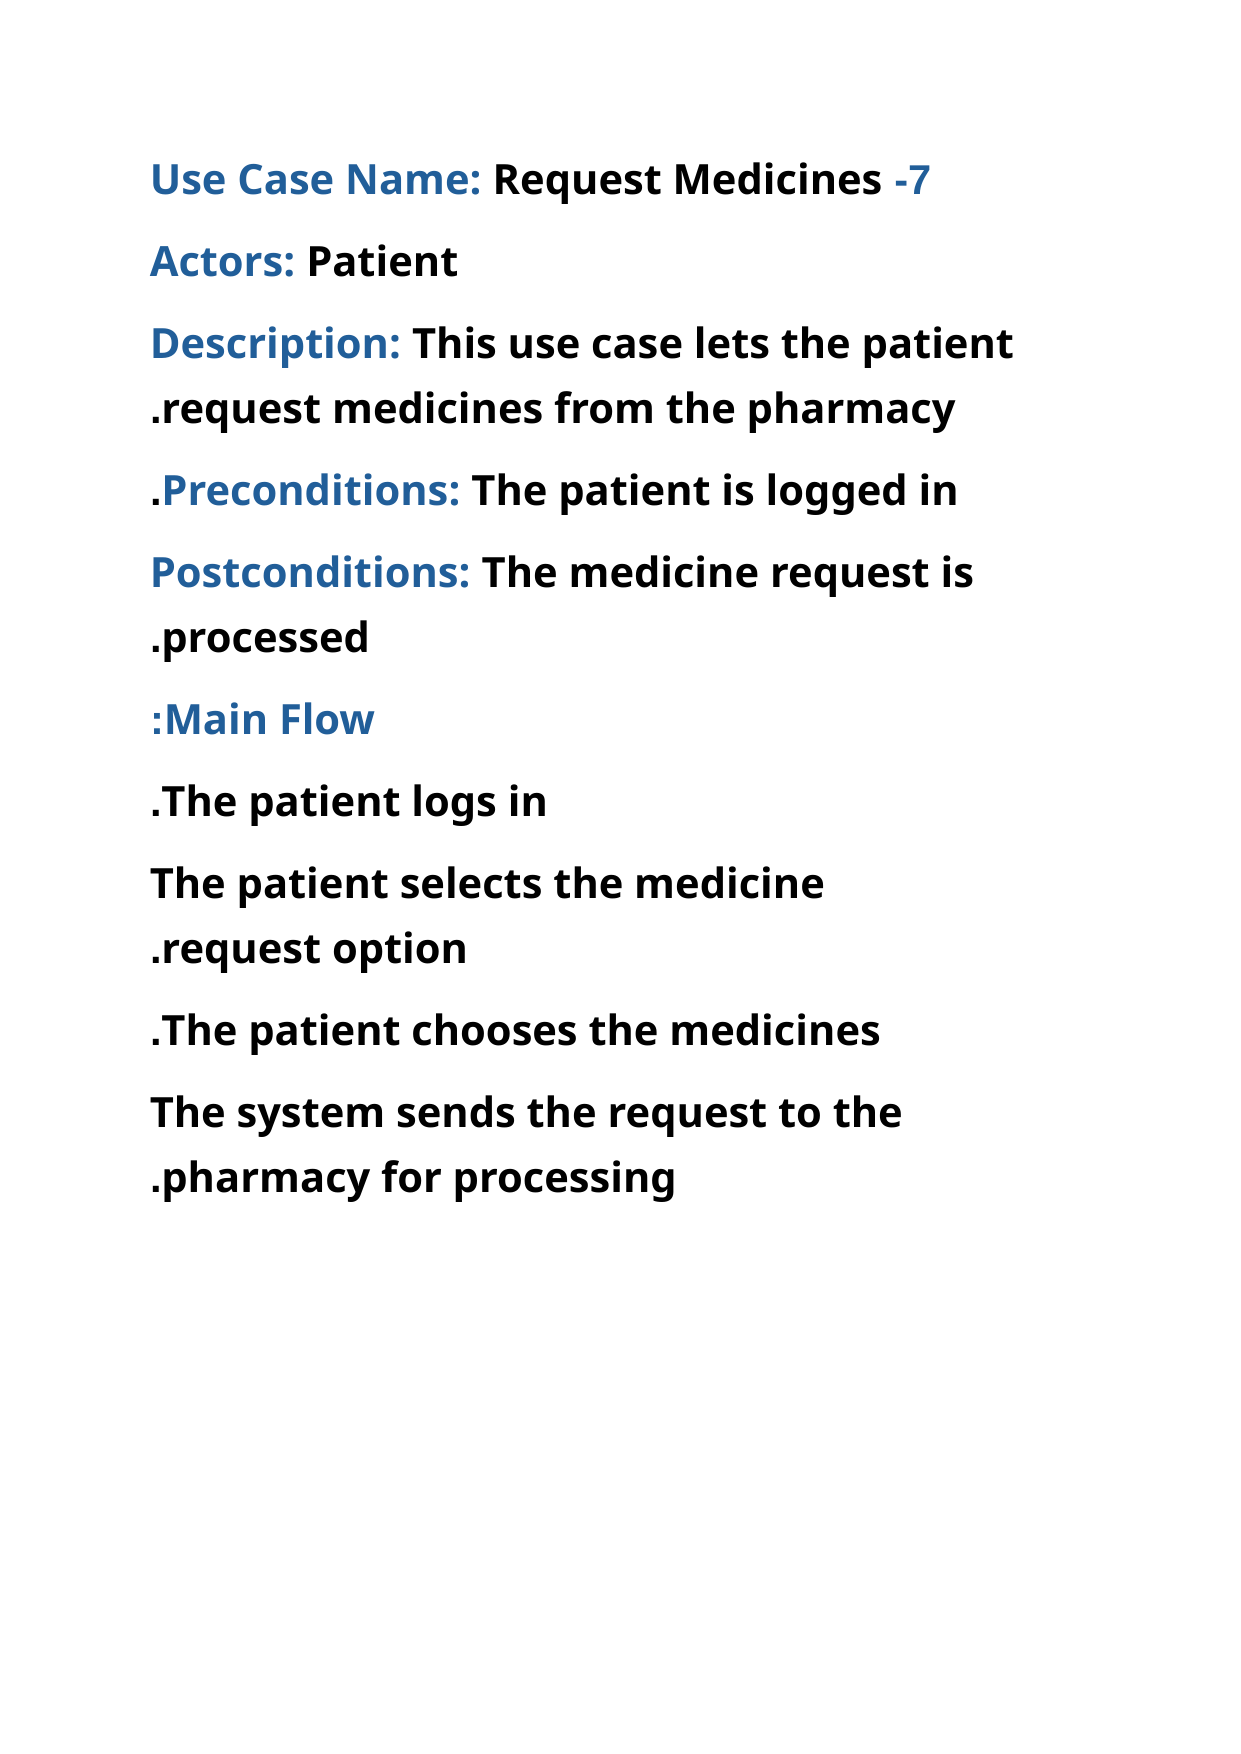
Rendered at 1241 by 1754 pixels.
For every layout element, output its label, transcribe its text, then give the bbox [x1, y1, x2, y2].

text Actors: Patient [150, 232, 1053, 289]
text Description: This use case lets the patient request medicines from the pharmacy. [150, 314, 1053, 436]
text The system sends the request to the pharmacy for processing. [150, 1082, 978, 1204]
text Postconditions: The medicine request is processed. [150, 543, 1053, 665]
text The patient selects the medicine request option. [150, 853, 978, 976]
text The patient chooses the medicines. [150, 1001, 978, 1057]
text Preconditions: The patient is logged in. [150, 461, 1053, 518]
text The patient logs in. [150, 772, 978, 828]
text Main Flow: [150, 690, 1053, 747]
text 7- Use Case Name: Request Medicines [150, 150, 1053, 207]
